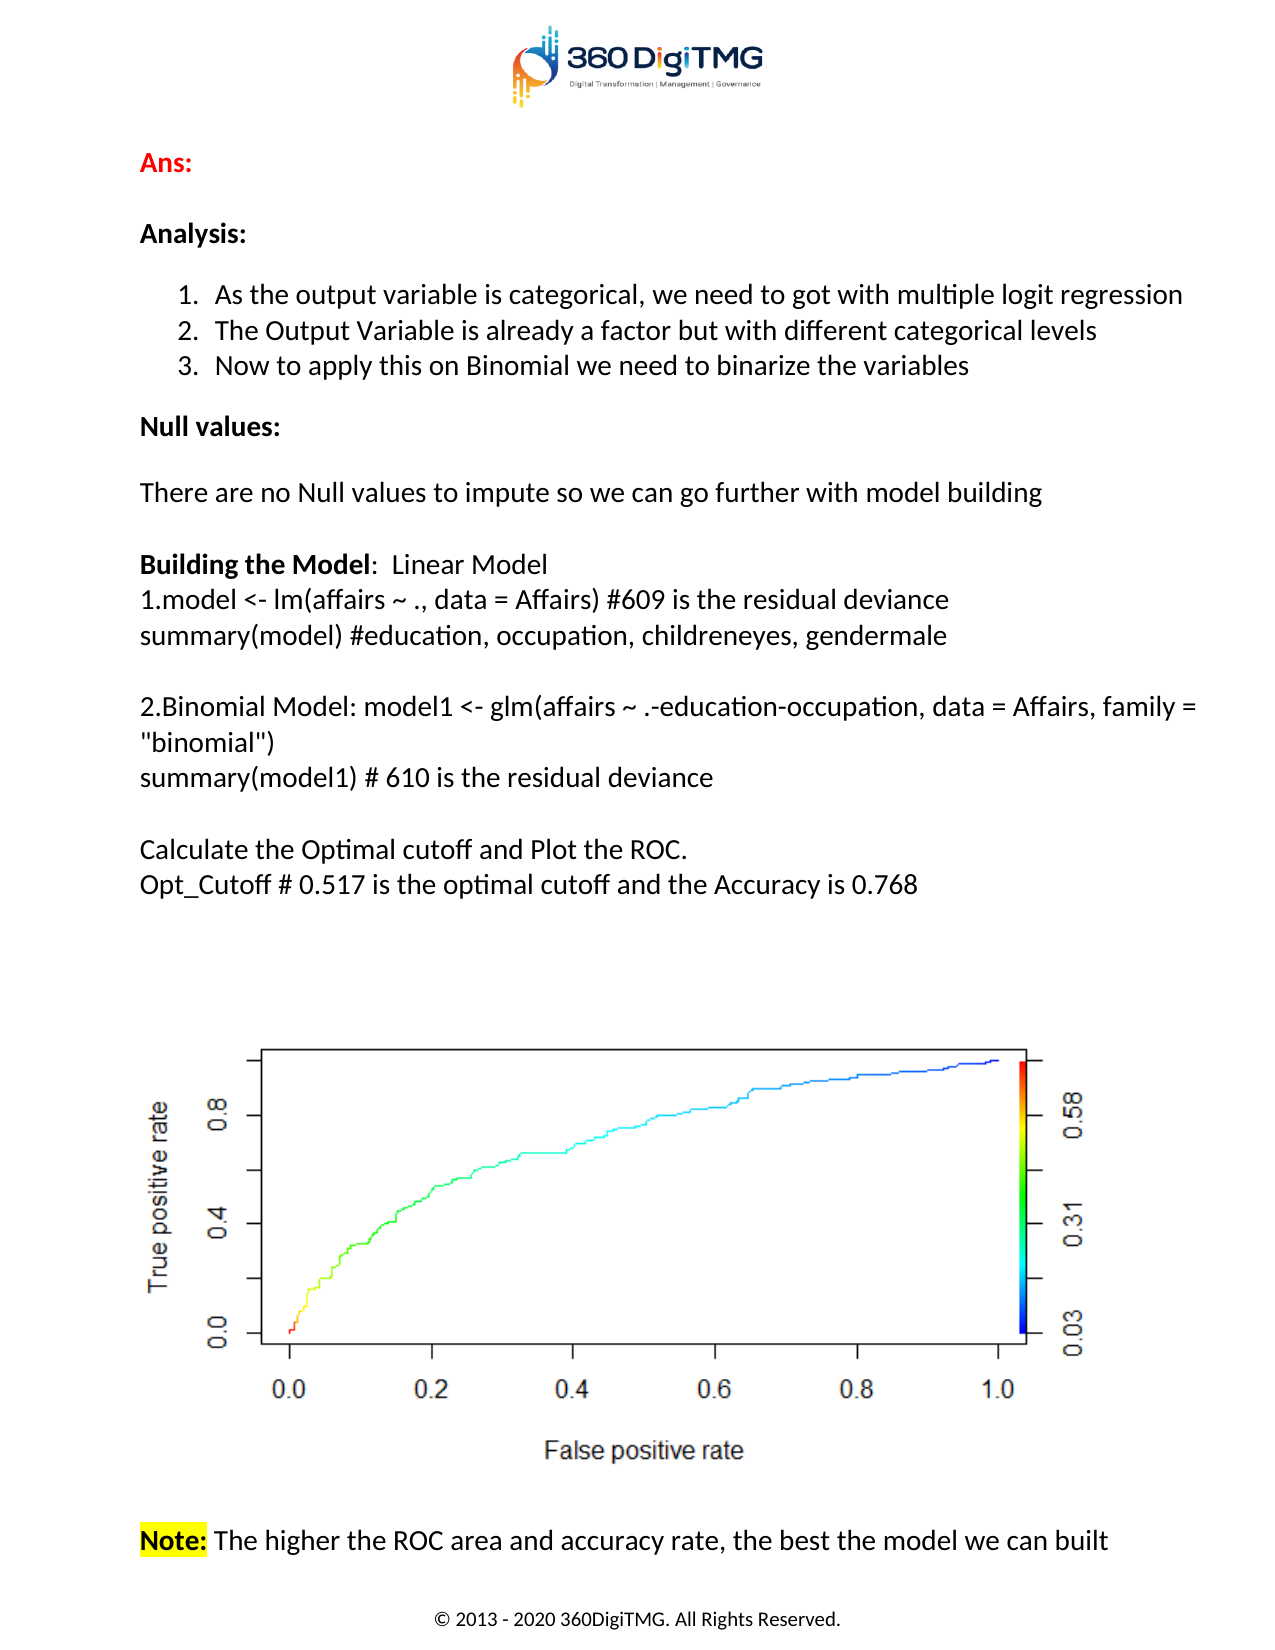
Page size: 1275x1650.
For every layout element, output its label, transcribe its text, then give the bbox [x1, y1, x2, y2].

text Building the Model: Linear Model [139, 546, 1202, 581]
list The Output Variable is already a factor but with different categorical levels [177, 312, 1202, 347]
text Note: The higher the ROC area and accuracy rate, the best the model we can built [207, 1522, 1202, 1557]
text Analysis: [139, 215, 1202, 251]
text Ans: [139, 144, 1202, 179]
picture [512, 25, 763, 108]
text 2.Binomial Model: model1 <- glm(affairs ~ .-education-occupation, data = Affairs, family = "binomial") [139, 688, 1202, 759]
text Calculate the Optimal cutoff and Plot the ROC. [139, 831, 1202, 866]
list As the output variable is categorical, we need to got with multiple logit regression [177, 276, 1202, 312]
text Opt_Cutoff # 0.517 is the optimal cutoff and the Accuracy is 0.768 [139, 866, 1202, 902]
text There are no Null values to impute so we can go further with model building [139, 474, 1202, 510]
list Now to apply this on Binomial we need to binarize the variables [177, 347, 1202, 383]
text summary(model) #education, occupation, childreneyes, gendermale [139, 617, 1202, 653]
picture [139, 927, 1090, 1497]
text summary(model1) # 610 is the residual deviance [139, 759, 1202, 795]
text Null values: [139, 408, 1202, 444]
text 1.model <- lm(affairs ~ ., data = Affairs) #609 is the residual deviance [139, 581, 1202, 617]
